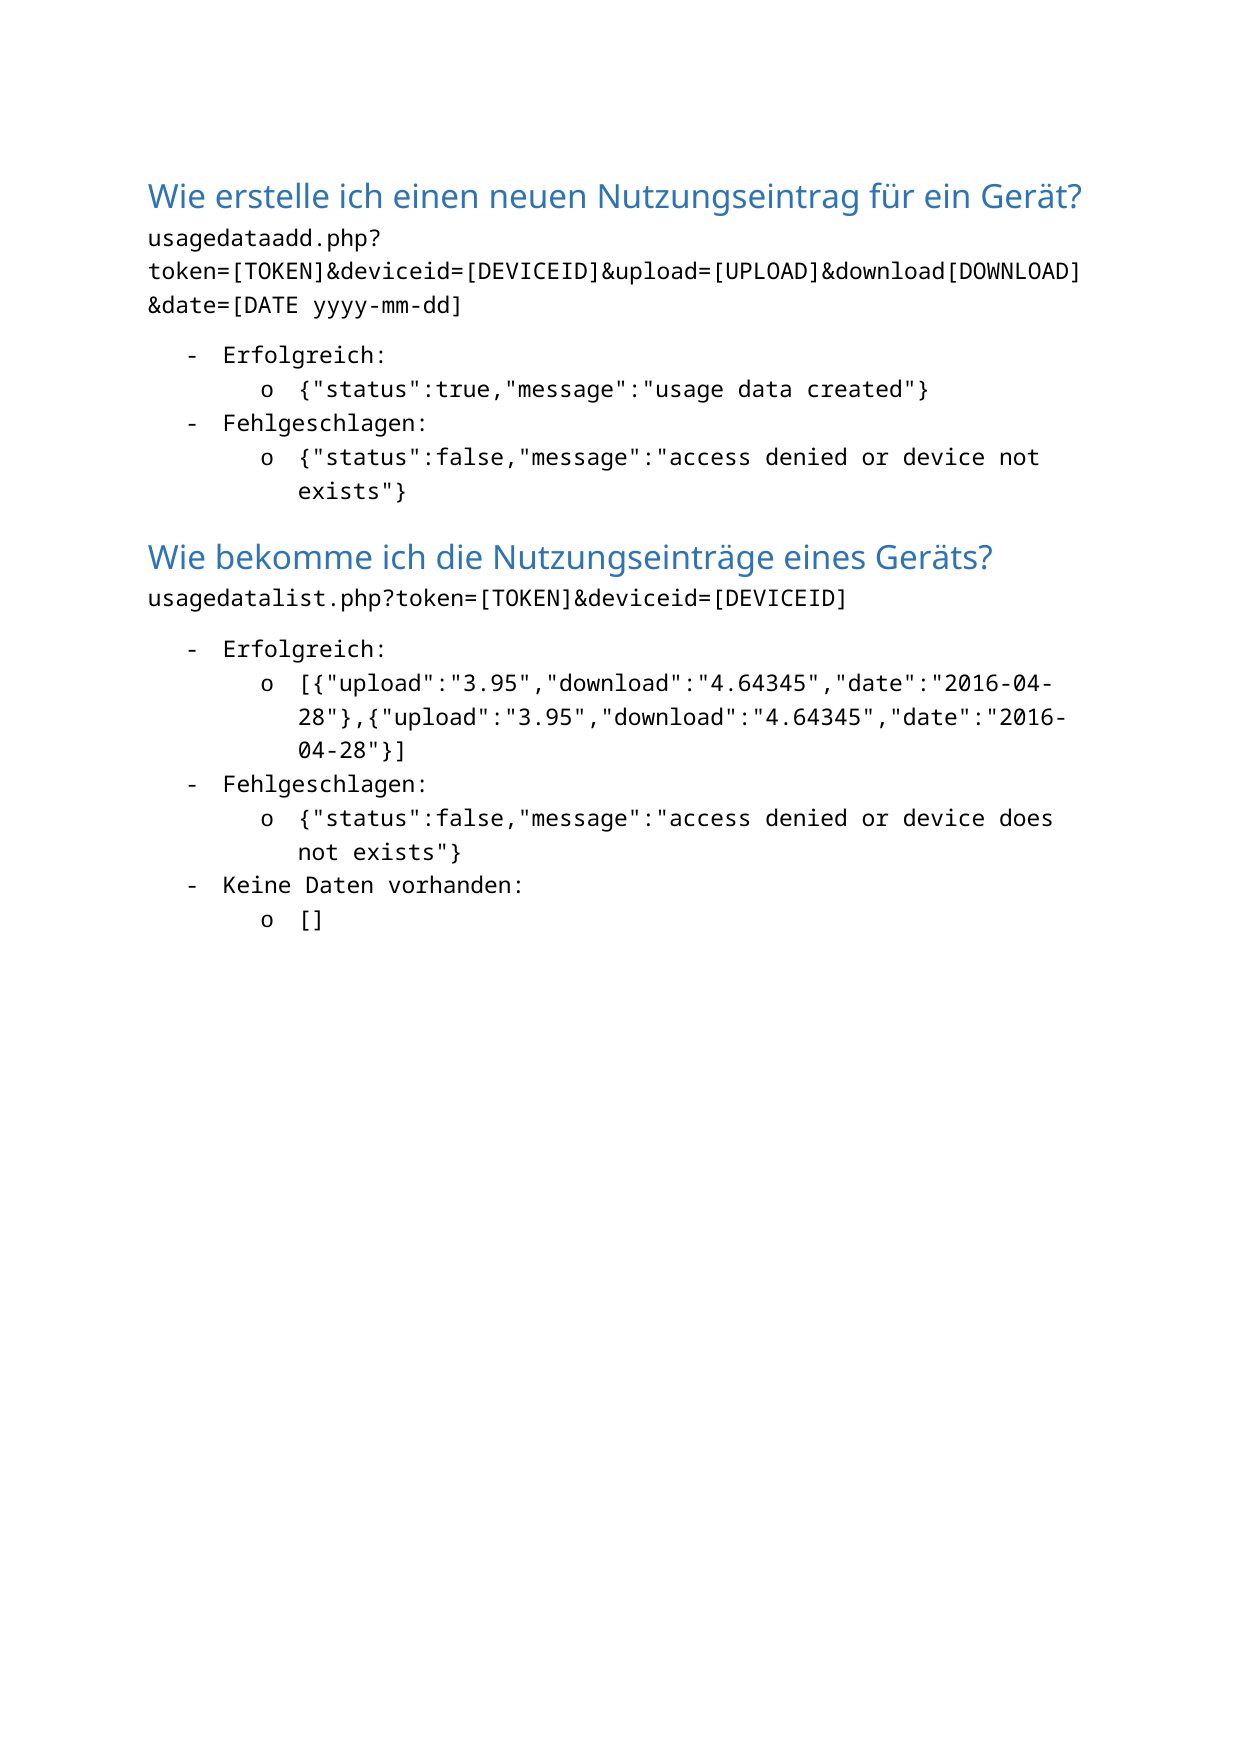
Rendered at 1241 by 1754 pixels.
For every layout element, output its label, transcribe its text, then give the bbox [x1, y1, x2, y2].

list {"status":false,"message":"access denied or device does not exists"} [260, 802, 1093, 867]
list Keine Daten vorhanden: [185, 869, 1093, 901]
list Fehlgeschlagen: [185, 407, 1093, 438]
subtitle Wie erstelle ich einen neuen Nutzungseintrag für ein Gerät? [148, 173, 1093, 218]
subtitle Wie bekomme ich die Nutzungseinträge eines Geräts? [148, 533, 1093, 579]
text usagedataadd.php?token=[TOKEN]&deviceid=[DEVICEID]&upload=[UPLOAD]&download[DOWNLOAD]&date=[DATE yyyy-mm-dd] [148, 222, 1093, 320]
list [{"upload":"3.95","download":"4.64345","date":"2016-04-28"},{"upload":"3.95","download":"4.64345","date":"2016-04-28"}] [260, 667, 1093, 765]
list Erfolgreich: [185, 633, 1093, 664]
text usagedatalist.php?token=[TOKEN]&deviceid=[DEVICEID] [148, 582, 1093, 614]
list {"status":true,"message":"usage data created"} [260, 373, 1093, 404]
list Erfolgreich: [185, 339, 1093, 371]
list Fehlgeschlagen: [185, 768, 1093, 799]
list [] [260, 903, 1093, 934]
list {"status":false,"message":"access denied or device not exists"} [260, 441, 1093, 506]
